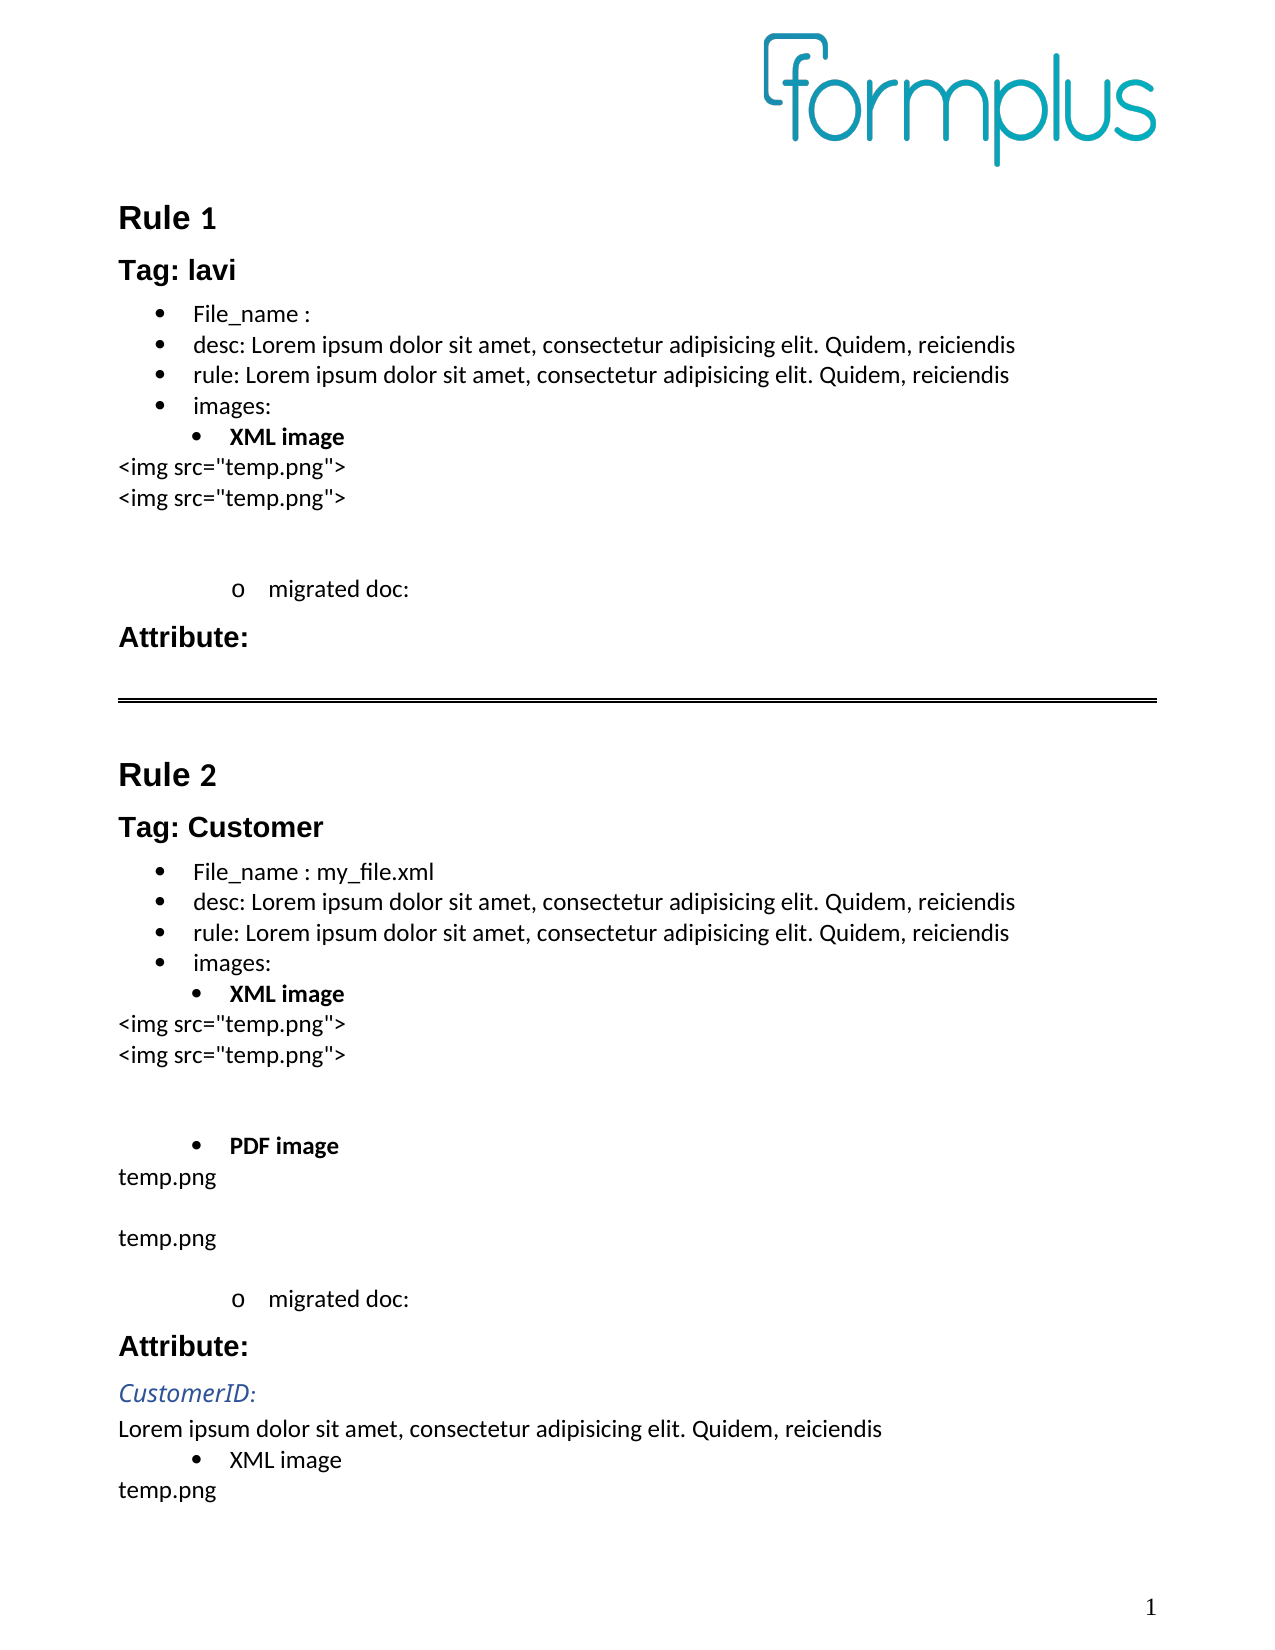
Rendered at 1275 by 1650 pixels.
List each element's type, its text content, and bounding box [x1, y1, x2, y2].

text <img src="temp.png"> [118, 482, 1157, 512]
text temp.png [118, 1161, 1157, 1191]
list XML image [192, 978, 1157, 1008]
text <img src="temp.png"> [118, 1008, 1157, 1039]
text temp.png [118, 1222, 1157, 1252]
subtitle Attribute: [118, 1329, 1157, 1363]
subtitle Rule 1 [118, 197, 1157, 238]
list XML image [192, 421, 1157, 451]
subtitle Tag: lavi [118, 252, 1157, 286]
picture [763, 33, 1156, 167]
list migrated doc: [231, 573, 1157, 605]
list images: [156, 947, 1157, 978]
subtitle CustomerID: [118, 1375, 1157, 1409]
list rule: Lorem ipsum dolor sit amet, consectetur adipisicing elit. Quidem, reiciendis [156, 359, 1157, 390]
list XML image [192, 1444, 1157, 1474]
subtitle Rule 2 [118, 754, 1157, 795]
list rule: Lorem ipsum dolor sit amet, consectetur adipisicing elit. Quidem, reiciendis [156, 917, 1157, 947]
list desc: Lorem ipsum dolor sit amet, consectetur adipisicing elit. Quidem, reiciendis [156, 329, 1157, 359]
subtitle Attribute: [118, 619, 1157, 653]
subtitle Tag: Customer [118, 809, 1157, 843]
text <img src="temp.png"> [118, 451, 1157, 482]
text temp.png [118, 1474, 1157, 1505]
subtitle Lorem ipsum dolor sit amet, consectetur adipisicing elit. Quidem, reiciendis [118, 1413, 1157, 1444]
text <img src="temp.png"> [118, 1039, 1157, 1069]
list PDF image [192, 1130, 1157, 1161]
list images: [156, 390, 1157, 421]
list File_name : [156, 298, 1157, 329]
list migrated doc: [231, 1283, 1157, 1315]
list File_name : my_file.xml [156, 856, 1157, 886]
list desc: Lorem ipsum dolor sit amet, consectetur adipisicing elit. Quidem, reiciendis [156, 886, 1157, 917]
